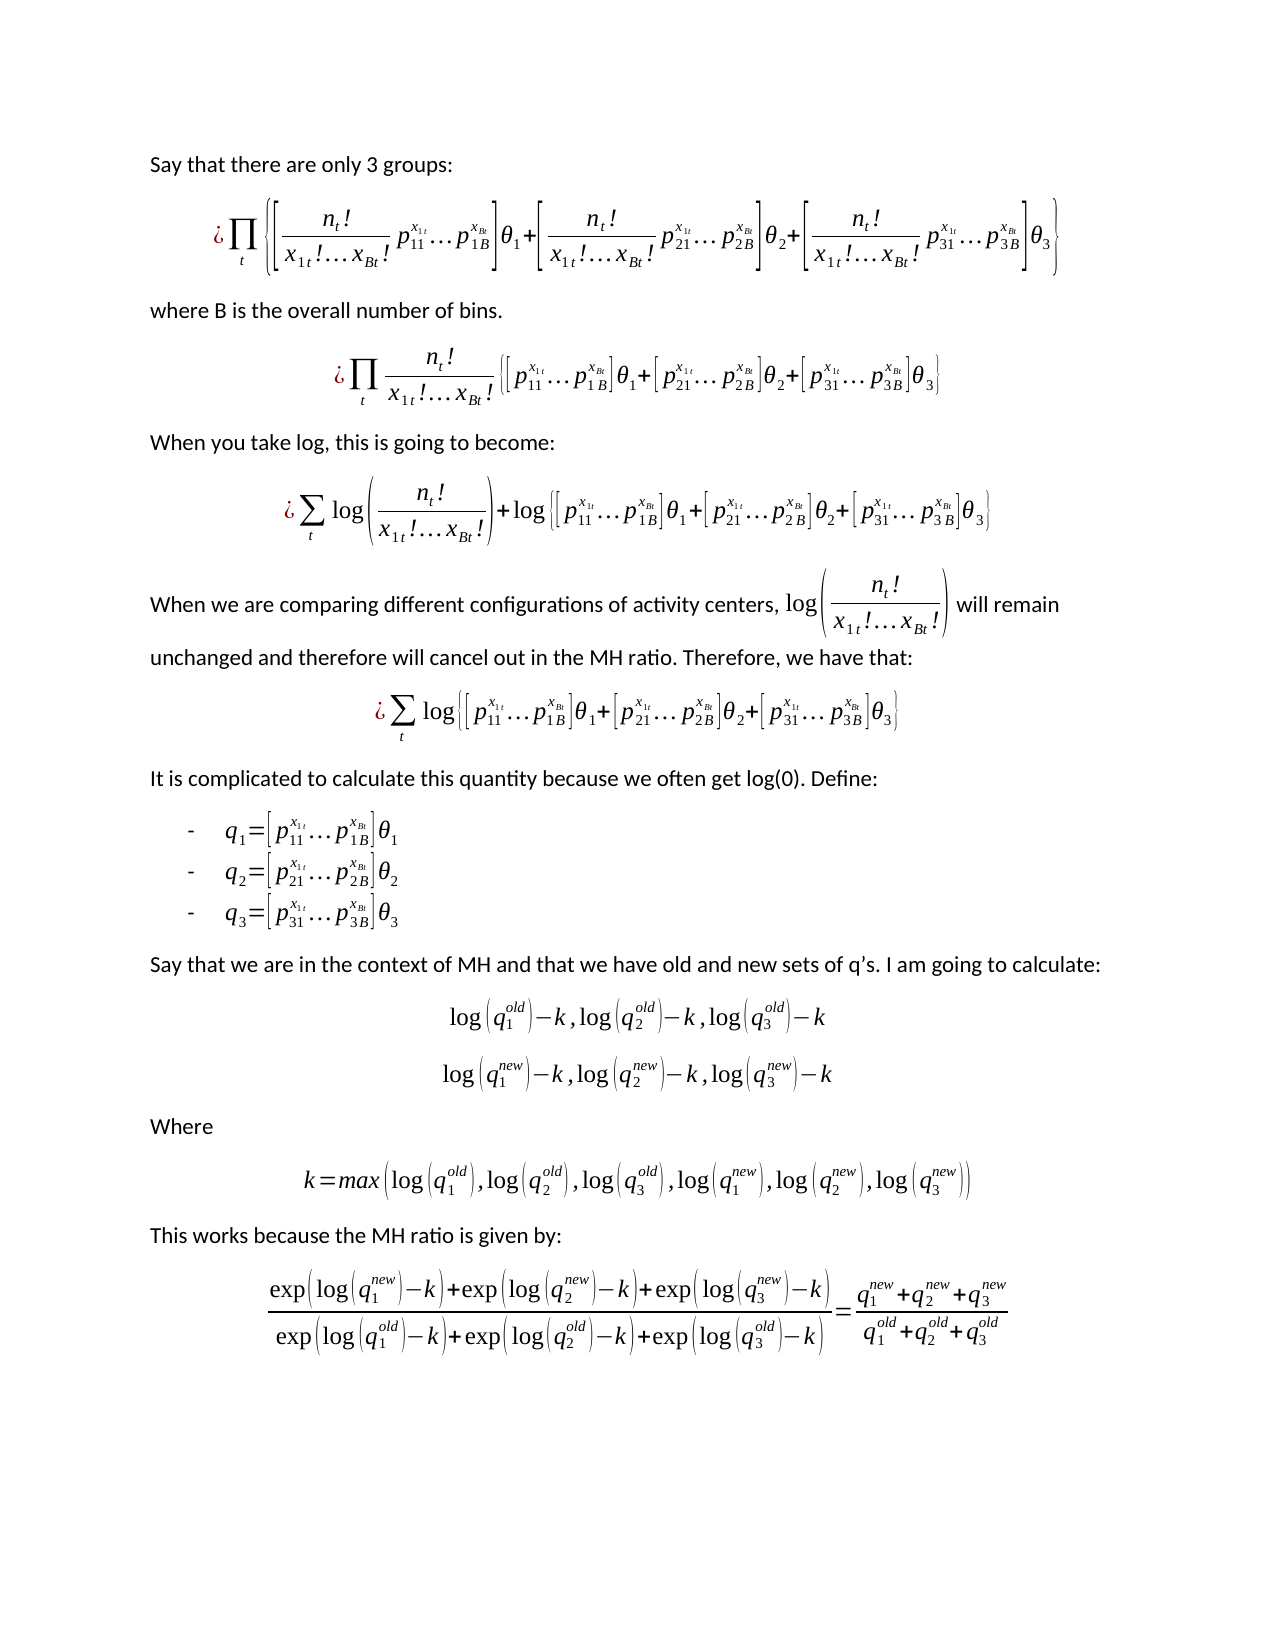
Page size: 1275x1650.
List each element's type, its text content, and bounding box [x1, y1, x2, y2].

text It is complicated to calculate this quantity because we often get log(0). Define: [150, 764, 1125, 792]
text When you take log, this is going to become: [150, 428, 1125, 456]
text Where [150, 1112, 1125, 1140]
text When we are comparing different configurations of activity centers, will remain unchanged and therefore will cancel out in the MH ratio. Therefore, we have that: [150, 567, 1125, 671]
text where B is the overall number of bins. [150, 296, 1125, 324]
text This works because the MH ratio is given by: [150, 1221, 1125, 1249]
text Say that there are only 3 groups: [150, 150, 1125, 178]
text Say that we are in the context of MH and that we have old and new sets of q’s. I am going to calculate: [150, 950, 1125, 978]
